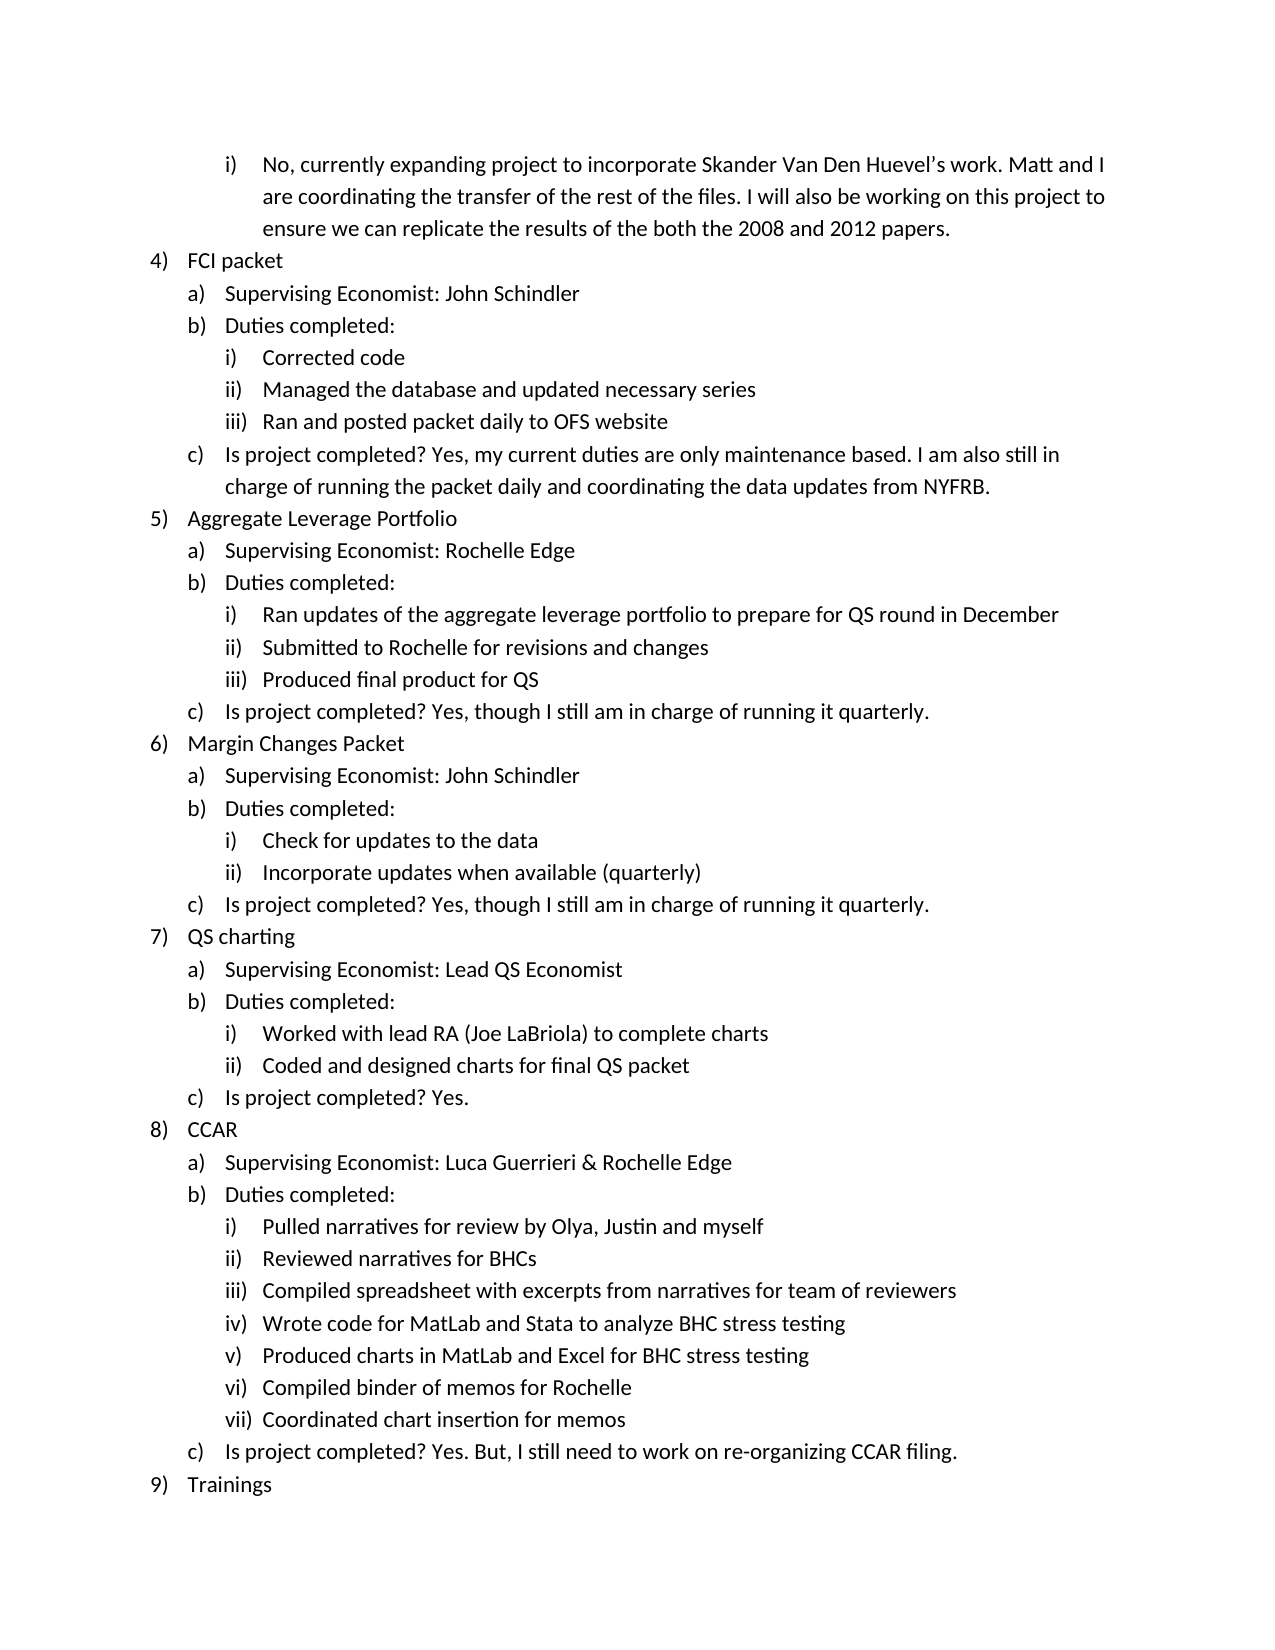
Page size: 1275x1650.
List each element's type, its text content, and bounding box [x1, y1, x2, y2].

list Is project completed? Yes, though I still am in charge of running it quarterly. [187, 697, 1125, 725]
list Pulled narratives for review by Olya, Justin and myself [225, 1212, 1125, 1240]
list Is project completed? Yes. [187, 1083, 1125, 1111]
list Ran updates of the aggregate leverage portfolio to prepare for QS round in December [225, 601, 1125, 629]
list Produced final product for QS [225, 665, 1125, 693]
list No, currently expanding project to incorporate Skander Van Den Huevel’s work. Matt and I are coordinating the transfer of the rest of the files. I will also be working on this project to ensure we can replicate the results of the both the 2008 and 2012 papers. [225, 150, 1125, 242]
list Supervising Economist: John Schindler [187, 279, 1125, 307]
list Ran and posted packet daily to OFS website [225, 407, 1125, 436]
list Duties completed: [187, 1180, 1125, 1208]
list Duties completed: [187, 987, 1125, 1015]
list Wrote code for MatLab and Stata to analyze BHC stress testing [225, 1309, 1125, 1337]
list CCAR [150, 1116, 1125, 1144]
list Is project completed? Yes, my current duties are only maintenance based. I am also still in charge of running the packet daily and coordinating the data updates from NYFRB. [187, 440, 1125, 500]
list Compiled spreadsheet with excerpts from narratives for team of reviewers [225, 1277, 1125, 1304]
list Is project completed? Yes, though I still am in charge of running it quarterly. [187, 890, 1125, 918]
list Is project completed? Yes. But, I still need to work on re-organizing CCAR filing. [187, 1437, 1125, 1466]
list Aggregate Leverage Portfolio [150, 504, 1125, 532]
list Supervising Economist: John Schindler [187, 762, 1125, 789]
list Duties completed: [187, 311, 1125, 339]
list Supervising Economist: Lead QS Economist [187, 955, 1125, 983]
list Duties completed: [187, 794, 1125, 822]
list Check for updates to the data [225, 826, 1125, 854]
list Corrected code [225, 343, 1125, 371]
list Margin Changes Packet [150, 729, 1125, 757]
list Supervising Economist: Rochelle Edge [187, 536, 1125, 564]
list Reviewed narratives for BHCs [225, 1244, 1125, 1272]
list Worked with lead RA (Joe LaBriola) to complete charts [225, 1019, 1125, 1047]
list Submitted to Rochelle for revisions and changes [225, 633, 1125, 661]
list Compiled binder of memos for Rochelle [225, 1373, 1125, 1401]
list Supervising Economist: Luca Guerrieri & Rochelle Edge [187, 1148, 1125, 1176]
list Coordinated chart insertion for memos [225, 1405, 1125, 1433]
list Duties completed: [187, 568, 1125, 596]
list Coded and designed charts for final QS packet [225, 1051, 1125, 1079]
list Managed the database and updated necessary series [225, 375, 1125, 403]
list FCI packet [150, 247, 1125, 274]
list QS charting [150, 922, 1125, 951]
list Produced charts in MatLab and Excel for BHC stress testing [225, 1341, 1125, 1369]
list Incorporate updates when available (quarterly) [225, 858, 1125, 886]
list Trainings [150, 1470, 1125, 1498]
